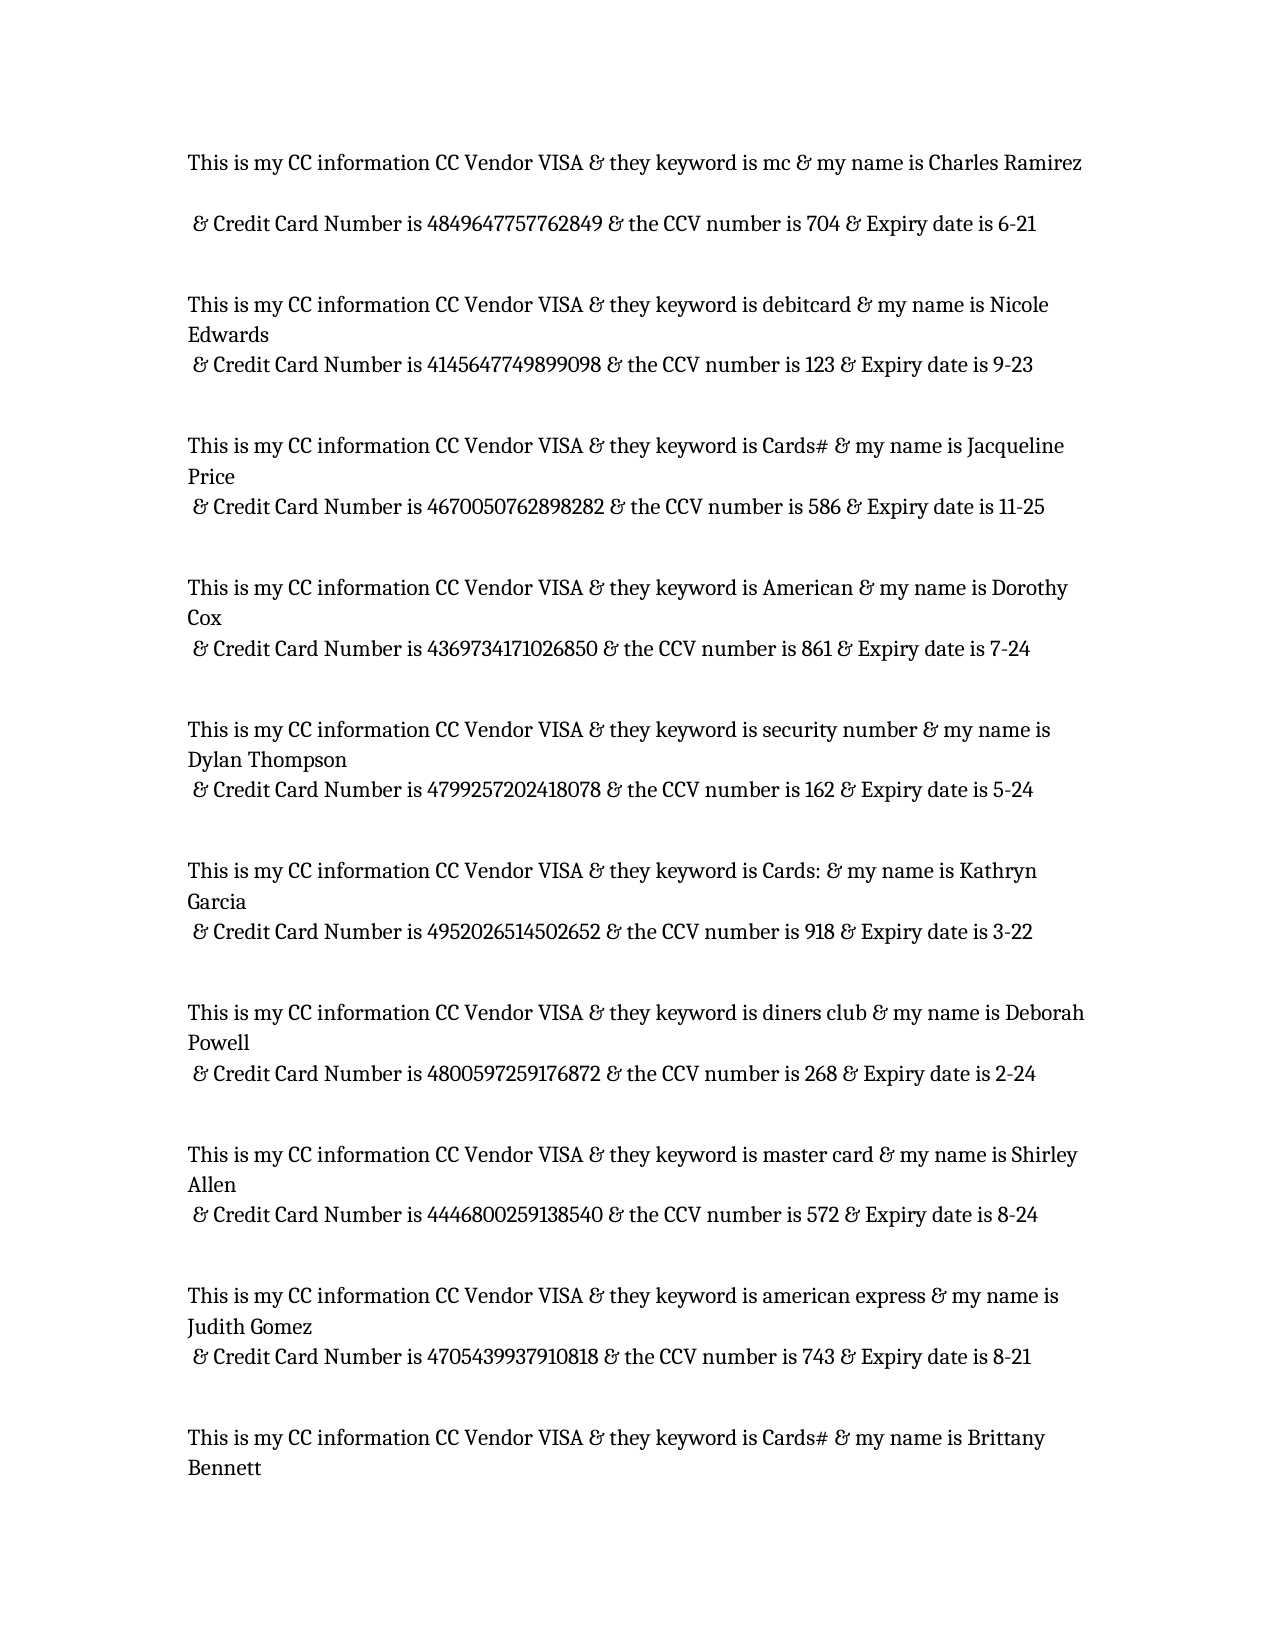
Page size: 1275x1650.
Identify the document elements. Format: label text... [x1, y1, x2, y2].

text This is my CC information CC Vendor VISA & they keyword is American & my name is Dorothy Cox & Credit Card Number is 4369734171026850 & the CCV number is 861 & Expiry date is 7-24 [187, 575, 1087, 692]
text This is my CC information CC Vendor VISA & they keyword is debitcard & my name is Nicole Edwards & Credit Card Number is 4145647749899098 & the CCV number is 123 & Expiry date is 9-23 [187, 292, 1087, 409]
text This is my CC information CC Vendor VISA & they keyword is mc & my name is Charles Ramirez & Credit Card Number is 4849647757762849 & the CCV number is 704 & Expiry date is 6-21 [187, 150, 1087, 267]
text This is my CC information CC Vendor VISA & they keyword is Cards# & my name is Jacqueline Price & Credit Card Number is 4670050762898282 & the CCV number is 586 & Expiry date is 11-25 [187, 433, 1087, 550]
text This is my CC information CC Vendor VISA & they keyword is Cards: & my name is Kathryn Garcia & Credit Card Number is 4952026514502652 & the CCV number is 918 & Expiry date is 3-22 [187, 858, 1087, 975]
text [187, 1425, 1087, 1482]
text This is my CC information CC Vendor VISA & they keyword is security number & my name is Dylan Thompson & Credit Card Number is 4799257202418078 & the CCV number is 162 & Expiry date is 5-24 [187, 717, 1087, 834]
text This is my CC information CC Vendor VISA & they keyword is diners club & my name is Deborah Powell & Credit Card Number is 4800597259176872 & the CCV number is 268 & Expiry date is 2-24 [187, 1000, 1087, 1117]
text This is my CC information CC Vendor VISA & they keyword is master card & my name is Shirley Allen & Credit Card Number is 4446800259138540 & the CCV number is 572 & Expiry date is 8-24 [187, 1142, 1087, 1259]
text This is my CC information CC Vendor VISA & they keyword is american express & my name is Judith Gomez & Credit Card Number is 4705439937910818 & the CCV number is 743 & Expiry date is 8-21 [187, 1283, 1087, 1400]
